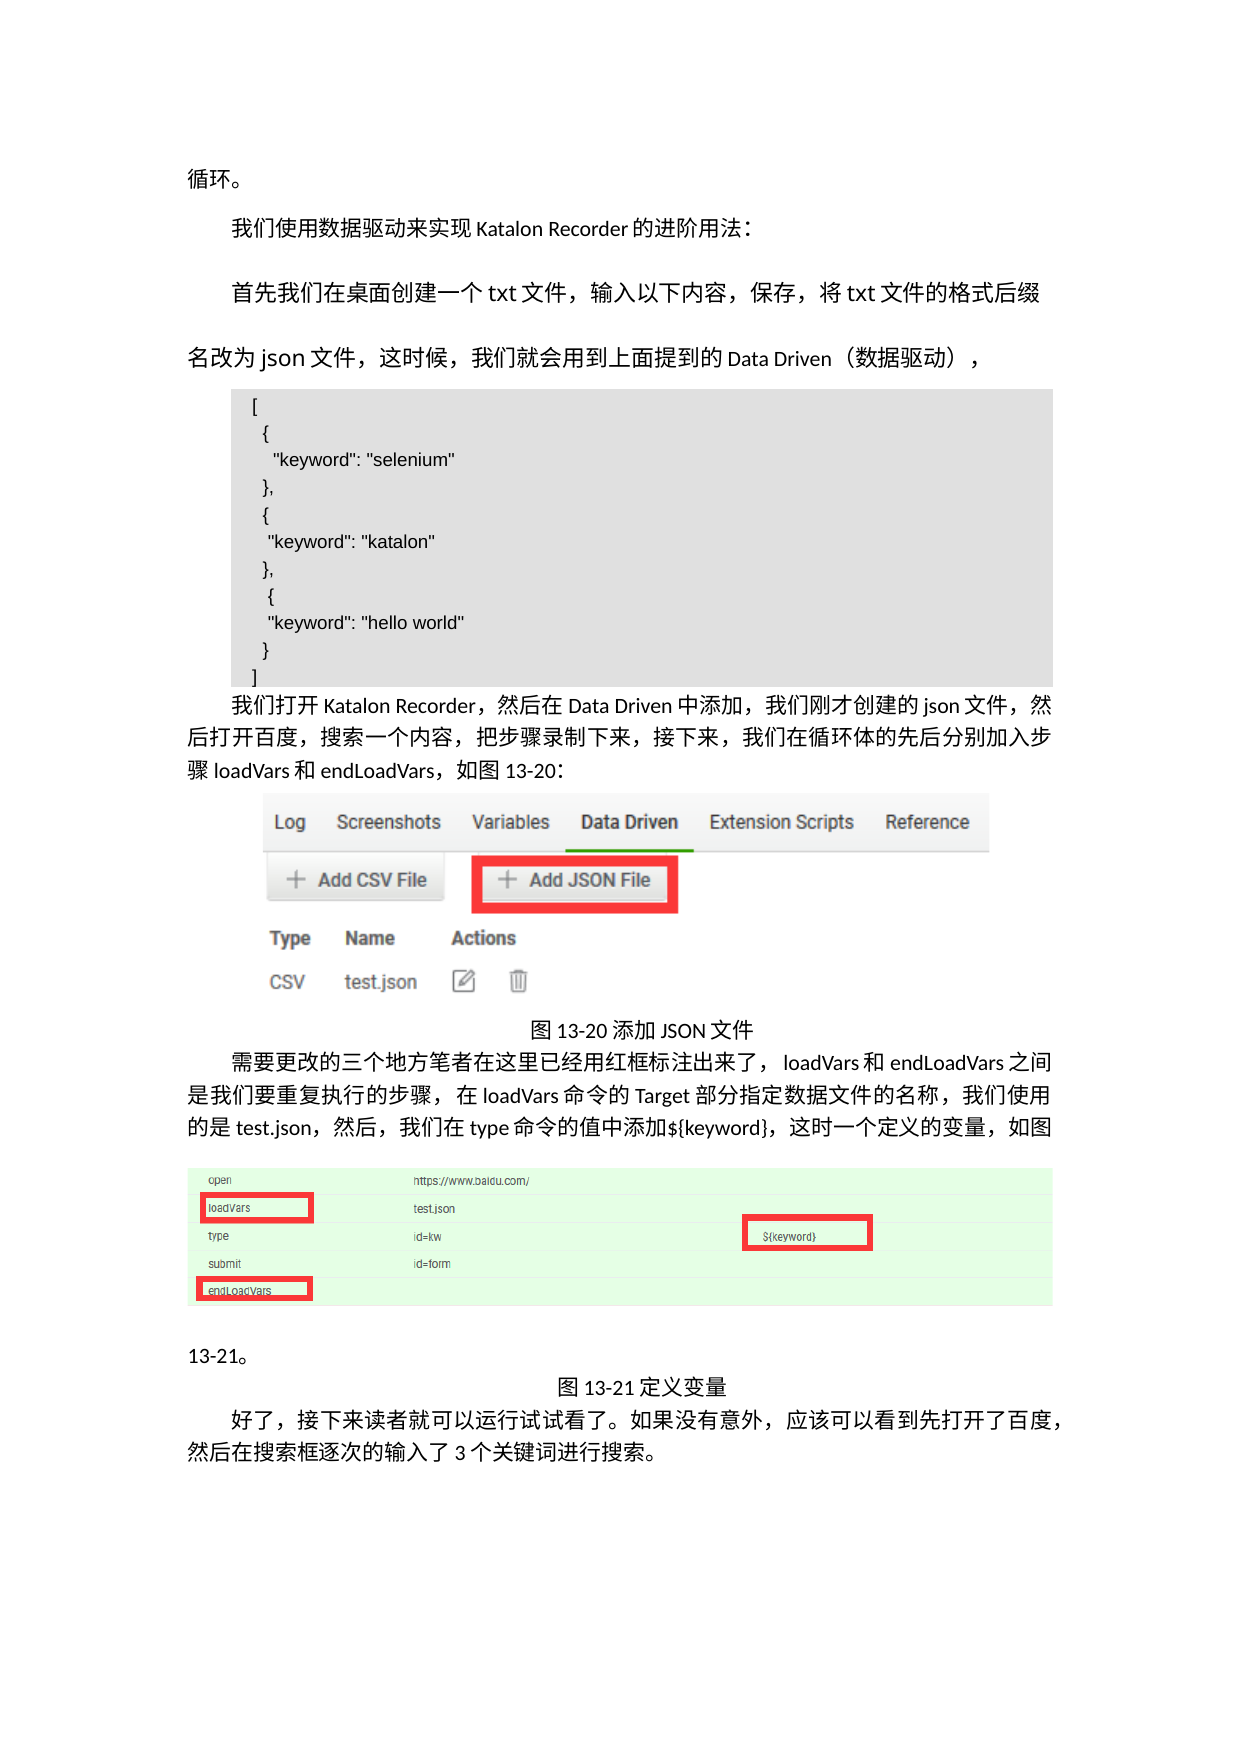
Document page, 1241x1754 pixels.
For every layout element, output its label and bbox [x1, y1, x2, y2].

picture [262, 793, 990, 1008]
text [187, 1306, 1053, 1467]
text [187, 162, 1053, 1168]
picture [187, 1168, 1053, 1306]
